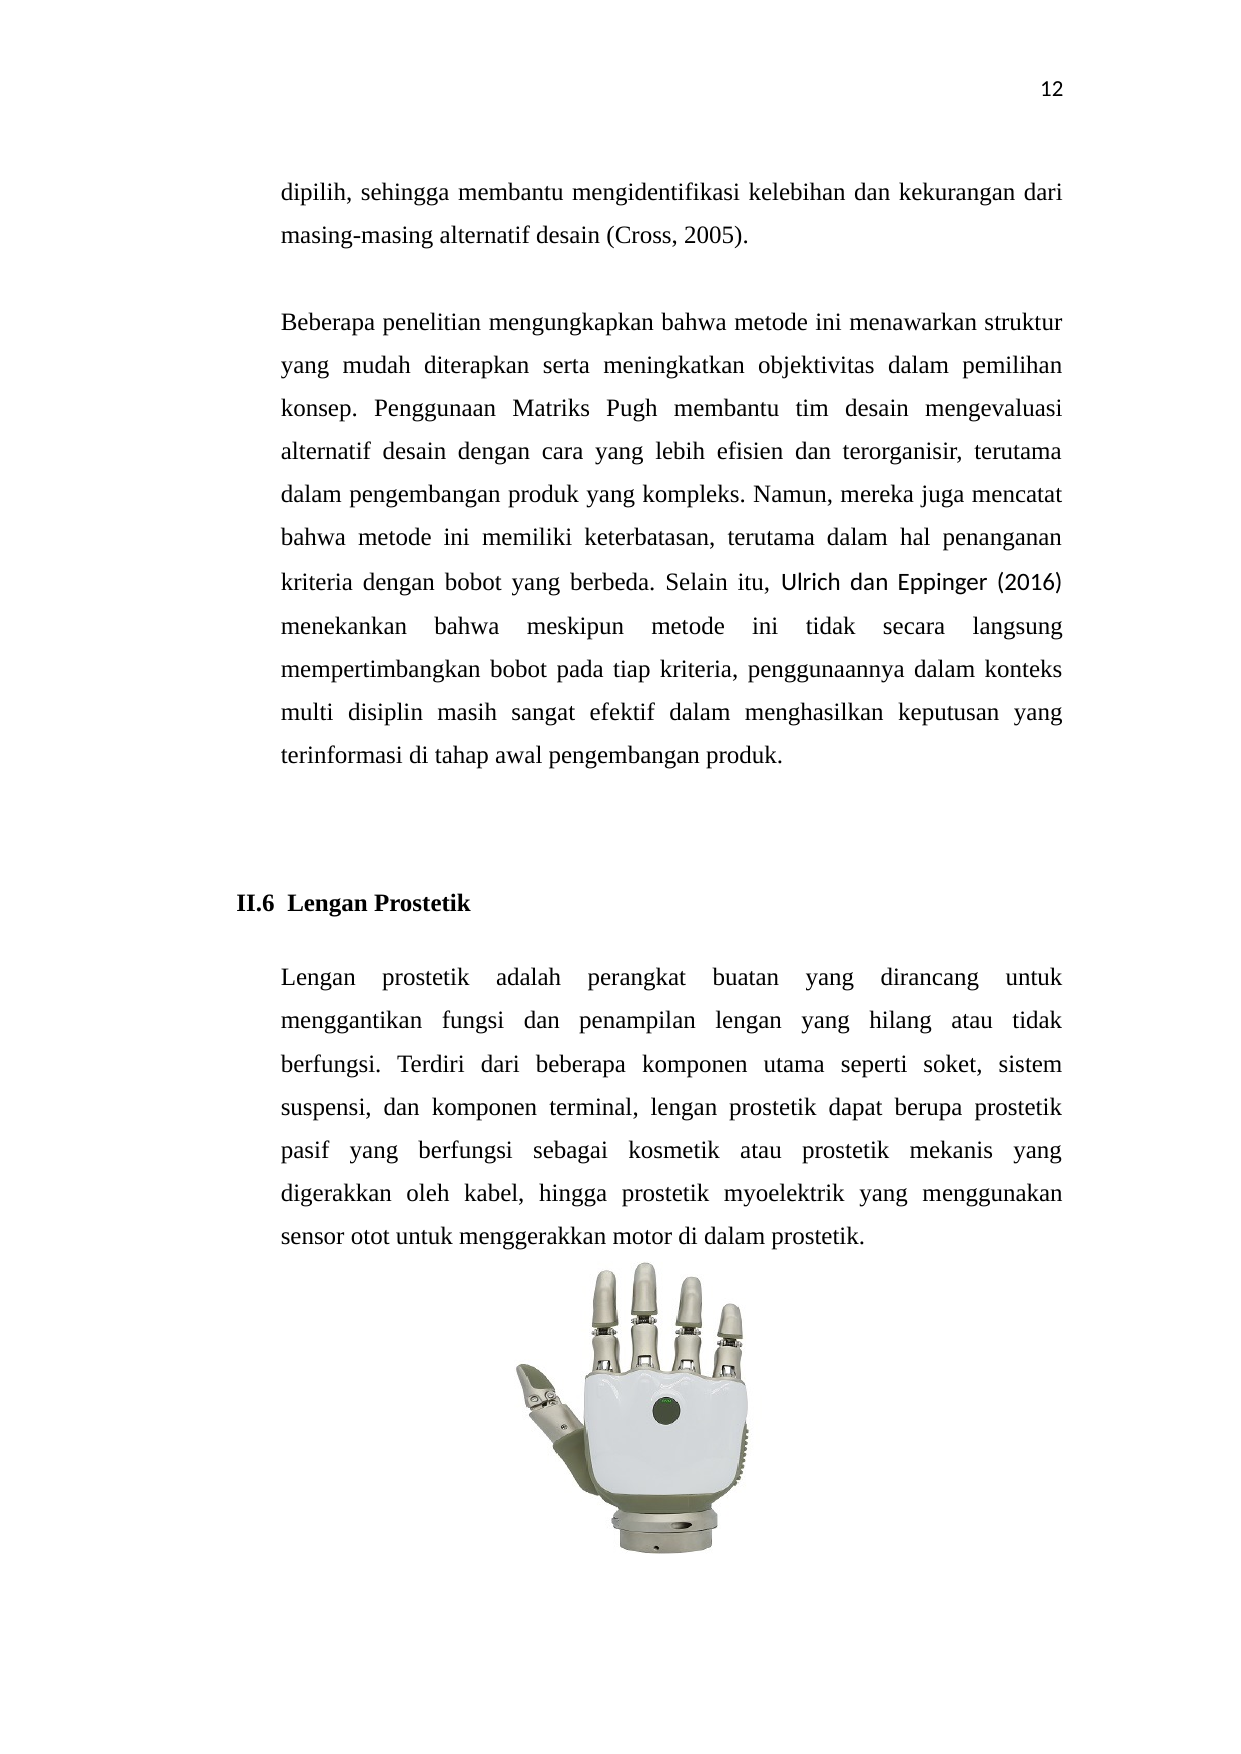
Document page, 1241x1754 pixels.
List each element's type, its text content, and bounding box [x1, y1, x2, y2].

subtitle Lengan Prostetik [236, 888, 1063, 917]
picture [512, 1257, 768, 1555]
text Lengan prostetik adalah perangkat buatan yang dirancang untuk menggantikan fungsi dan penampilan lengan yang hilang atau tidak berfungsi. Terdiri dari beberapa komponen utama seperti soket, sistem suspensi, dan komponen terminal, lengan prostetik dapat berupa prostetik pasif yang berfungsi sebagai kosmetik atau prostetik mekanis yang digerakkan oleh kabel, hingga prostetik myoelektrik yang menggunakan sensor otot untuk menggerakkan motor di dalam prostetik. [281, 962, 1063, 1250]
list Beberapa penelitian mengungkapkan bahwa metode ini menawarkan struktur yang mudah diterapkan serta meningkatkan objektivitas dalam pemilihan konsep. Penggunaan Matriks Pugh membantu tim desain mengevaluasi alternatif desain dengan cara yang lebih efisien dan terorganisir, terutama dalam pengembangan produk yang kompleks. Namun, mereka juga mencatat bahwa metode ini memiliki keterbatasan, terutama dalam hal penanganan kriteria dengan bobot yang berbeda. Selain itu, Ulrich dan Eppinger (2016) menekankan bahwa meskipun metode ini tidak secara langsung mempertimbangkan bobot pada tiap kriteria, penggunaannya dalam konteks multi disiplin masih sangat efektif dalam menghasilkan keputusan yang terinformasi di tahap awal pengembangan produk. [281, 307, 1063, 769]
